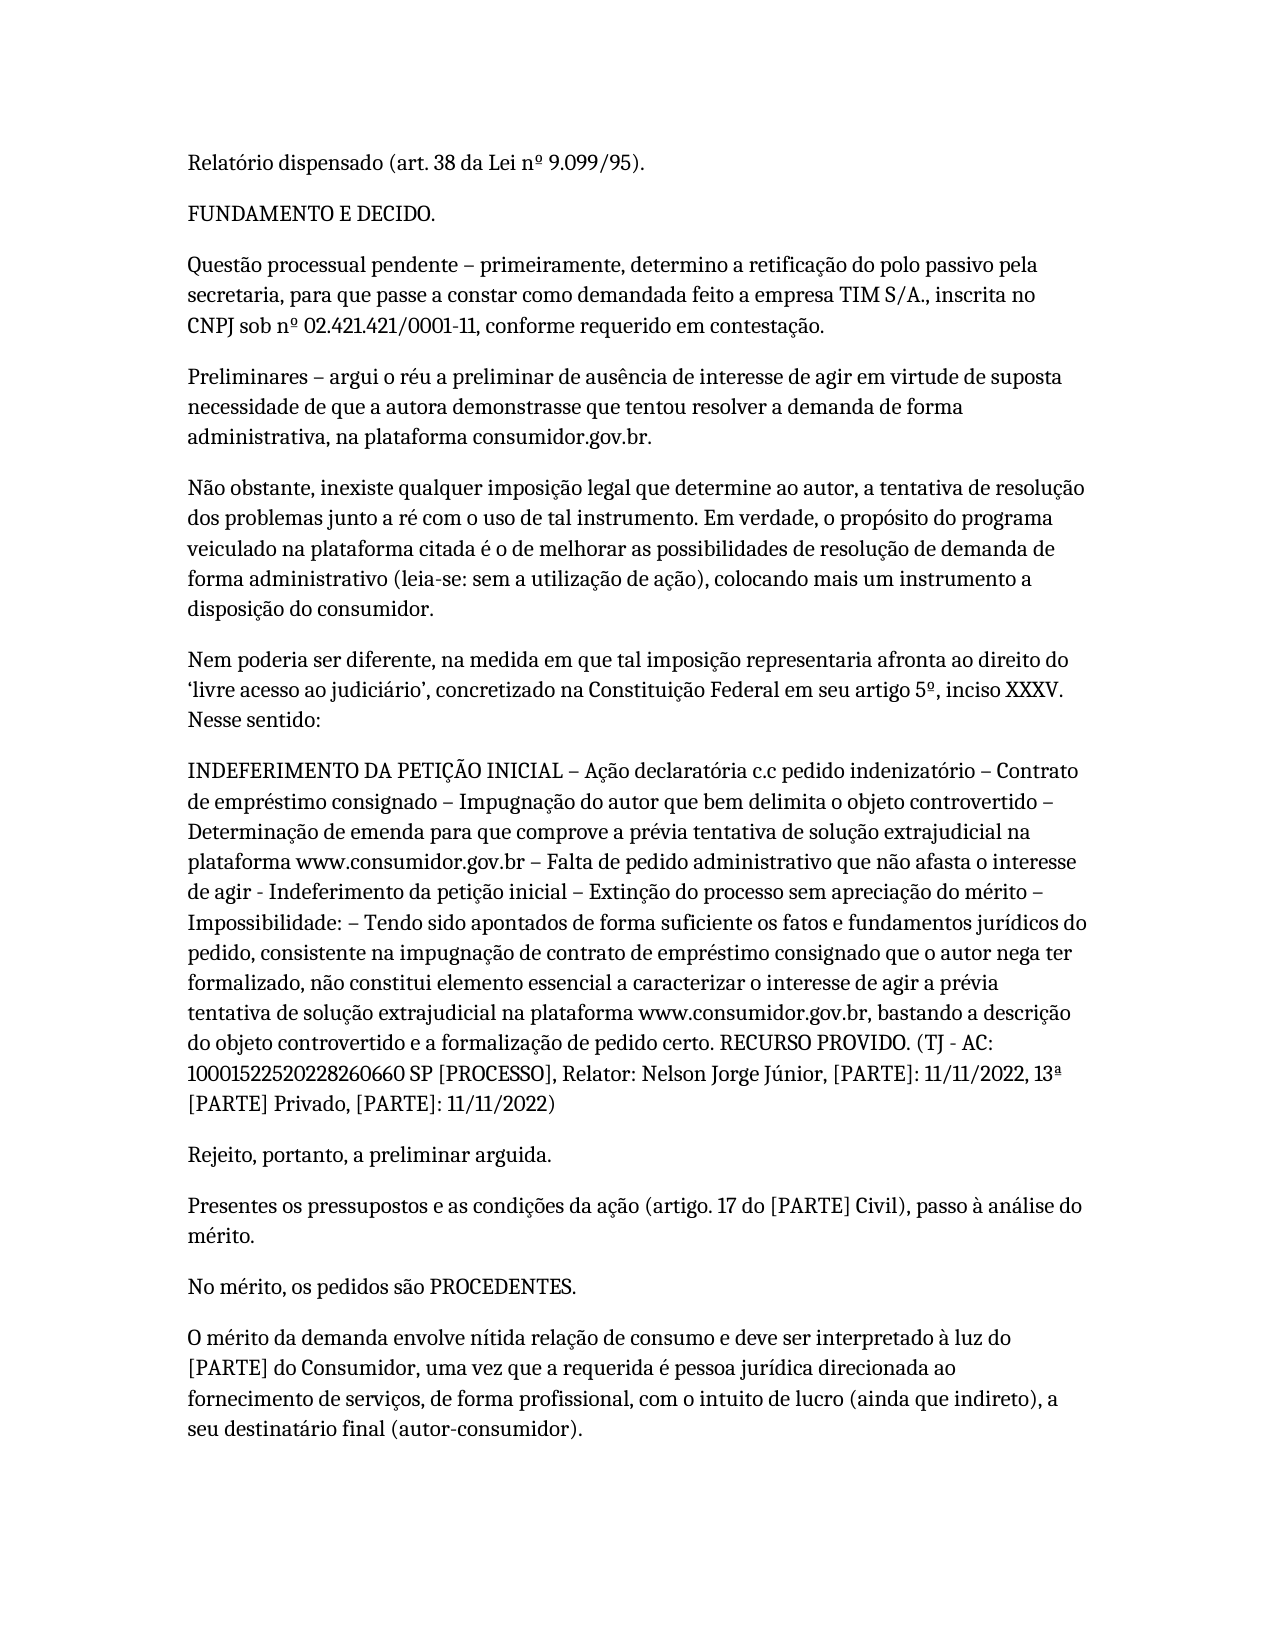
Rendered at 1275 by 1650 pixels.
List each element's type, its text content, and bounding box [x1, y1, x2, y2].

text Nem poderia ser diferente, na medida em que tal imposição representaria afronta ao direito do ‘livre acesso ao judiciário’, concretizado na Constituição Federal em seu artigo 5º, inciso XXXV. Nesse sentido: [187, 647, 1087, 734]
text No mérito, os pedidos são PROCEDENTES. [187, 1274, 1087, 1300]
text Preliminares – argui o réu a preliminar de ausência de interesse de agir em virtude de suposta necessidade de que a autora demonstrasse que tentou resolver a demanda de forma administrativa, na plataforma consumidor.gov.br. [187, 363, 1087, 450]
text Questão processual pendente – primeiramente, determino a retificação do polo passivo pela secretaria, para que passe a constar como demandada feito a empresa TIM S/A., inscrita no CNPJ sob nº 02.421.421/0001-11, conforme requerido em contestação. [187, 252, 1087, 339]
text INDEFERIMENTO DA PETIÇÃO INICIAL – Ação declaratória c.c pedido indenizatório – Contrato de empréstimo consignado – Impugnação do autor que bem delimita o objeto controvertido – Determinação de emenda para que comprove a prévia tentativa de solução extrajudicial na plataforma www.consumidor.gov.br – Falta de pedido administrativo que não afasta o interesse de agir - Indeferimento da petição inicial – Extinção do processo sem apreciação do mérito – Impossibilidade: – Tendo sido apontados de forma suficiente os fatos e fundamentos jurídicos do pedido, consistente na impugnação de contrato de empréstimo consignado que o autor nega ter formalizado, não constitui elemento essencial a caracterizar o interesse de agir a prévia tentativa de solução extrajudicial na plataforma www.consumidor.gov.br, bastando a descrição do objeto controvertido e a formalização de pedido certo. RECURSO PROVIDO. (TJ - AC: 10001522520228260660 SP [PROCESSO], Relator: Nelson Jorge Júnior, [PARTE]: 11/11/2022, 13ª [PARTE] Privado, [PARTE]: 11/11/2022) [187, 758, 1087, 1117]
text FUNDAMENTO E DECIDO. [187, 201, 1087, 227]
text O mérito da demanda envolve nítida relação de consumo e deve ser interpretado à luz do [PARTE] do Consumidor, uma vez que a requerida é pessoa jurídica direcionada ao fornecimento de serviços, de forma profissional, com o intuito de lucro (ainda que indireto), a seu destinatário final (autor-consumidor). [187, 1325, 1087, 1442]
text Não obstante, inexiste qualquer imposição legal que determine ao autor, a tentativa de resolução dos problemas junto a ré com o uso de tal instrumento. Em verdade, o propósito do programa veiculado na plataforma citada é o de melhorar as possibilidades de resolução de demanda de forma administrativo (leia-se: sem a utilização de ação), colocando mais um instrumento a disposição do consumidor. [187, 475, 1087, 622]
text Rejeito, portanto, a preliminar arguida. [187, 1142, 1087, 1168]
text Relatório dispensado (art. 38 da Lei nº 9.099/95). [187, 150, 1087, 176]
text Presentes os pressupostos e as condições da ação (artigo. 17 do [PARTE] Civil), passo à análise do mérito. [187, 1193, 1087, 1249]
